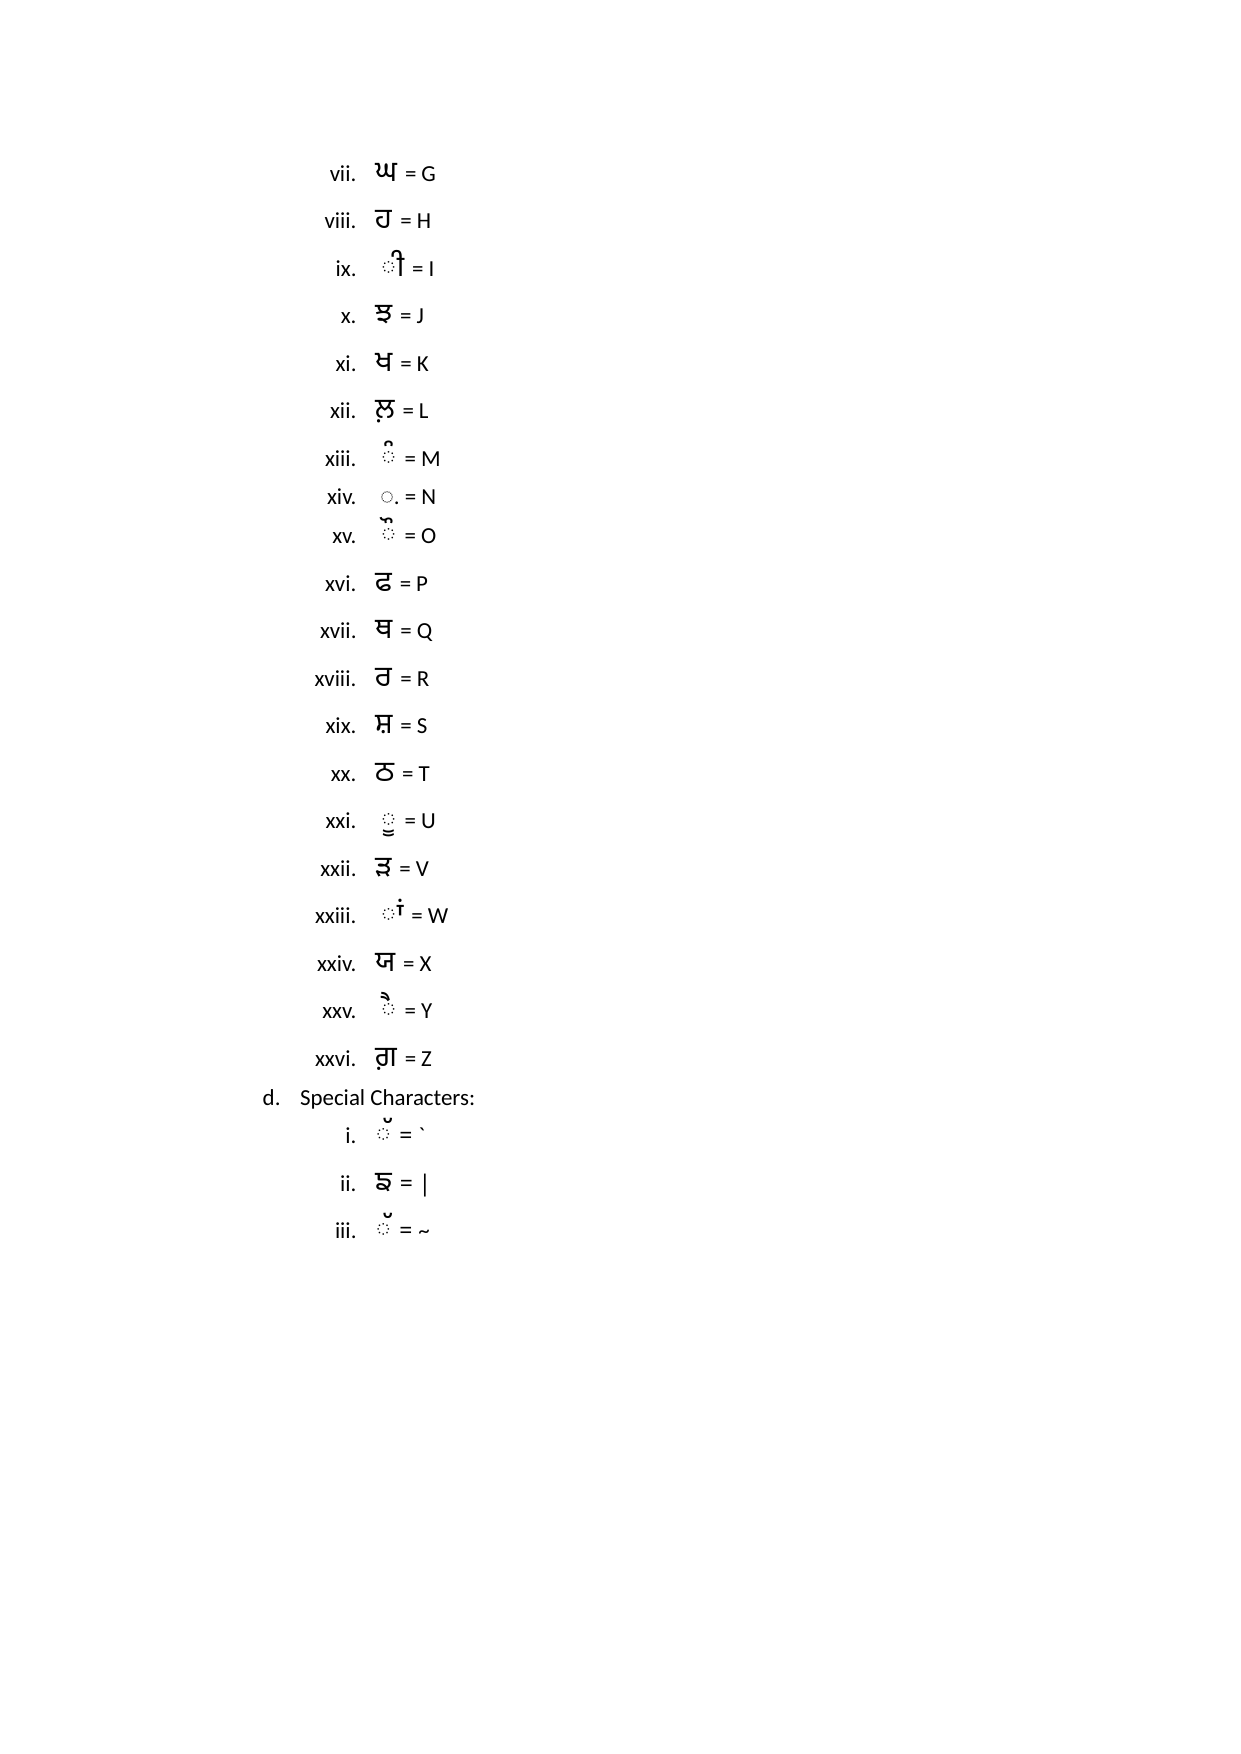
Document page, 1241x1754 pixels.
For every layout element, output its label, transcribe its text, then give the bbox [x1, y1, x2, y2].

list ੈ = Y [356, 988, 1090, 1032]
list ੀ = I [356, 245, 1090, 289]
list ੜ = V [356, 845, 1090, 889]
list ੌ = O [356, 513, 1090, 557]
list ਯ = X [356, 940, 1090, 984]
list ਹ = H [356, 197, 1090, 242]
list ਘ = G [356, 150, 1090, 194]
list ਲ਼ = L [356, 387, 1090, 432]
list ੱ = ` [356, 1113, 1090, 1157]
list ਸ਼ = S [356, 703, 1090, 747]
list ◌. = N [356, 482, 1090, 511]
list ਾਂ = W [356, 893, 1090, 937]
list ਠ = T [356, 750, 1090, 794]
list ਰ = R [356, 655, 1090, 699]
list ੱ = ~ [356, 1208, 1090, 1252]
list ਥ = Q [356, 608, 1090, 652]
list Special Characters: [262, 1083, 1090, 1111]
list ੂ = U [356, 798, 1090, 842]
list ਝ = J [356, 292, 1090, 337]
list ਗ਼ = Z [356, 1035, 1090, 1079]
list ਙ = | [356, 1160, 1090, 1204]
list ਖ = K [356, 340, 1090, 384]
list ੰ = M [356, 435, 1090, 479]
list ਫ = P [356, 560, 1090, 604]
